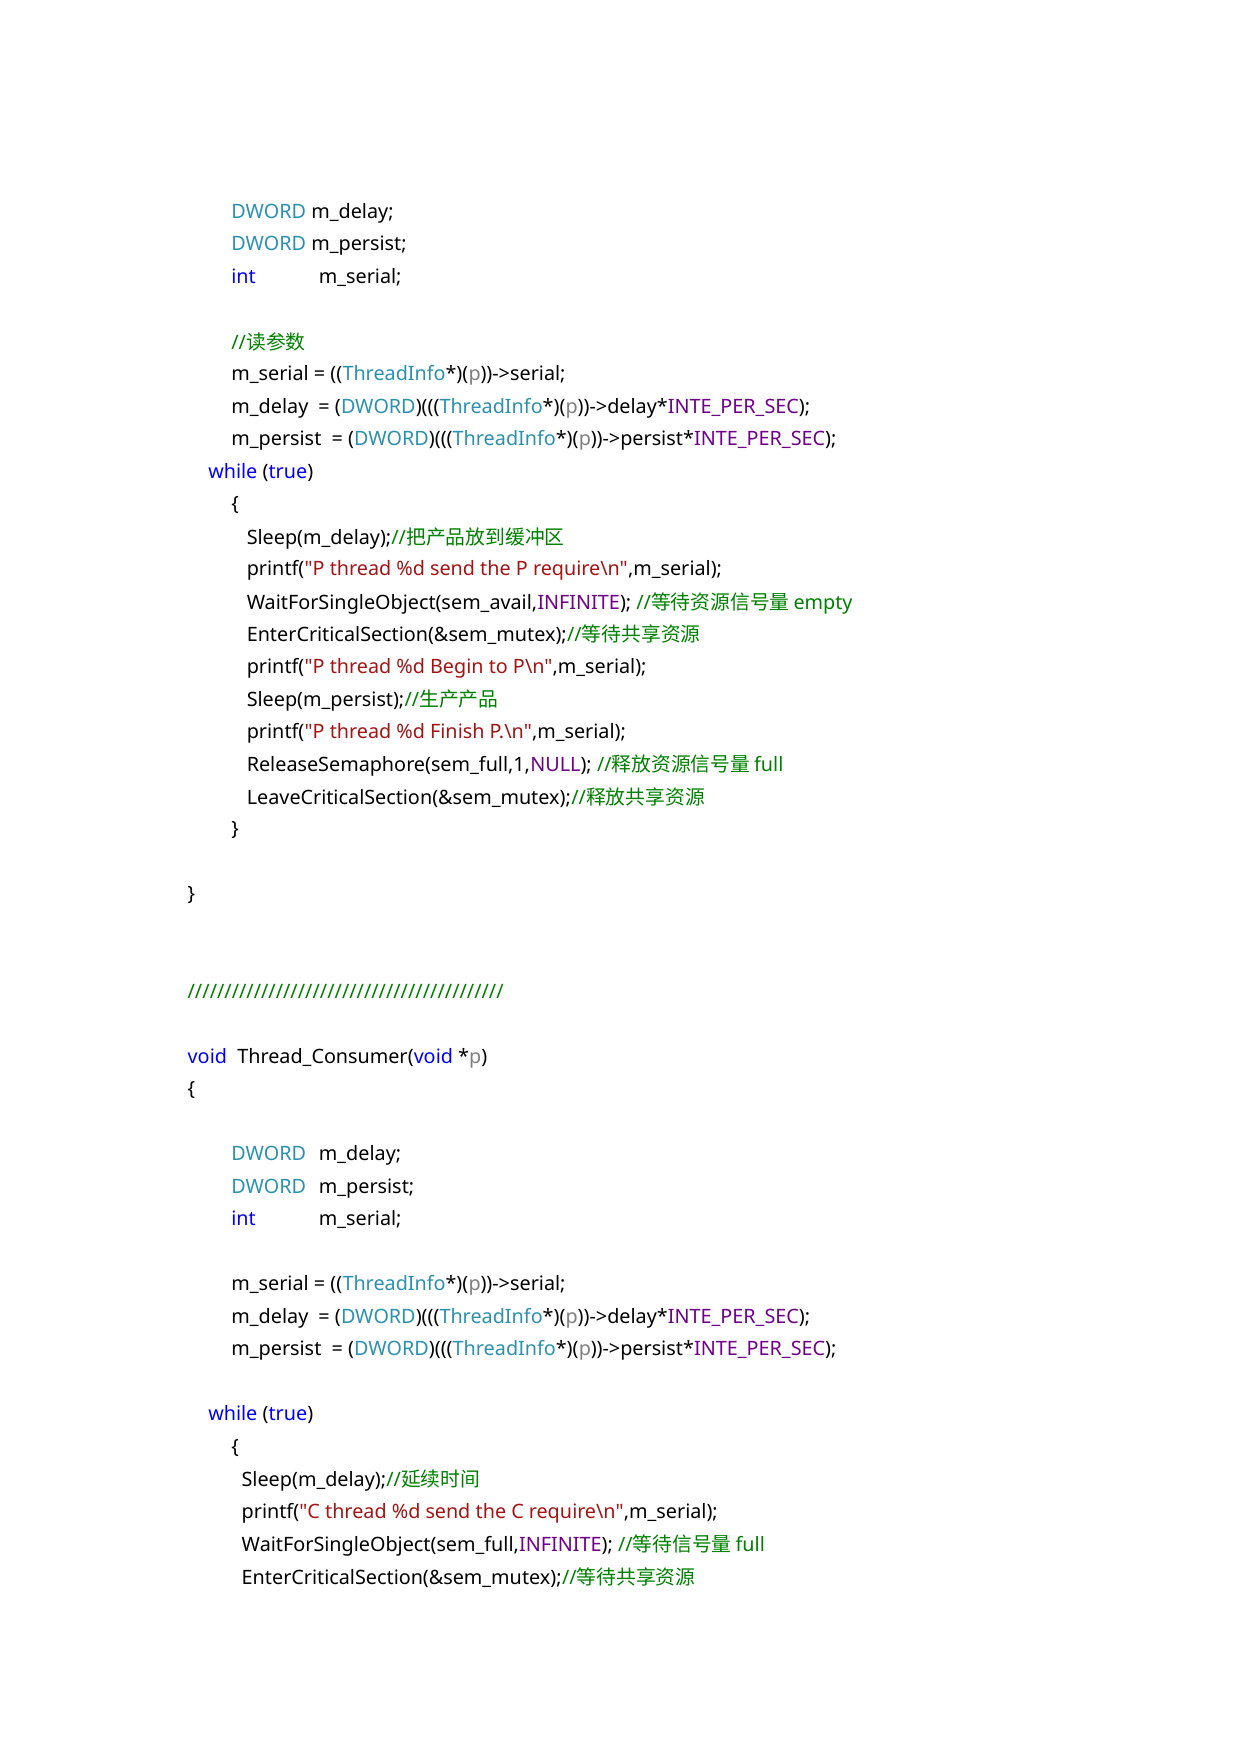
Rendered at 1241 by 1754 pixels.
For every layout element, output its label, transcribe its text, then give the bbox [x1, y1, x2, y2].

text printf("P thread %d Finish P.\n",m_serial); [187, 714, 1053, 747]
text EnterCriticalSection(&sem_mutex);//等待共享资源 [187, 617, 1053, 649]
text m_persist = (DWORD)(((ThreadInfo*)(p))->persist*INTE_PER_SEC); [187, 422, 1053, 454]
text /////////////////////////////////////////// [187, 974, 1053, 1007]
text while (true) [187, 454, 1053, 487]
text } [187, 877, 1053, 909]
text DWORD m_persist; [187, 1169, 1053, 1202]
text Sleep(m_delay);//延续时间 [187, 1462, 1053, 1494]
text int m_serial; [187, 1202, 1053, 1234]
text m_persist = (DWORD)(((ThreadInfo*)(p))->persist*INTE_PER_SEC); [187, 1332, 1053, 1364]
text LeaveCriticalSection(&sem_mutex);//释放共享资源 [187, 779, 1053, 812]
text Sleep(m_persist);//生产产品 [187, 682, 1053, 714]
text } [187, 812, 1053, 844]
text DWORD m_delay; [187, 194, 1053, 227]
text m_delay = (DWORD)(((ThreadInfo*)(p))->delay*INTE_PER_SEC); [187, 389, 1053, 422]
text { [187, 1429, 1053, 1462]
text printf("C thread %d send the C require\n",m_serial); [187, 1494, 1053, 1527]
text m_serial = ((ThreadInfo*)(p))->serial; [187, 357, 1053, 389]
text WaitForSingleObject(sem_avail,INFINITE); //等待资源信号量empty [187, 584, 1053, 617]
text while (true) [187, 1397, 1053, 1429]
text int m_serial; [187, 259, 1053, 292]
text void Thread_Consumer(void *p) [187, 1039, 1053, 1072]
text m_serial = ((ThreadInfo*)(p))->serial; [187, 1267, 1053, 1299]
text EnterCriticalSection(&sem_mutex);//等待共享资源 [187, 1559, 1053, 1592]
text Sleep(m_delay);//把产品放到缓冲区 [187, 519, 1053, 552]
text printf("P thread %d send the P require\n",m_serial); [187, 552, 1053, 584]
text { [187, 1072, 1053, 1104]
text ReleaseSemaphore(sem_full,1,NULL); //释放资源信号量full [187, 747, 1053, 779]
text m_delay = (DWORD)(((ThreadInfo*)(p))->delay*INTE_PER_SEC); [187, 1299, 1053, 1332]
text DWORD m_persist; [187, 227, 1053, 259]
text { [187, 487, 1053, 519]
text DWORD m_delay; [187, 1137, 1053, 1169]
text printf("P thread %d Begin to P\n",m_serial); [187, 649, 1053, 682]
text WaitForSingleObject(sem_full,INFINITE); //等待信号量full [187, 1527, 1053, 1559]
text //读参数 [187, 324, 1053, 357]
